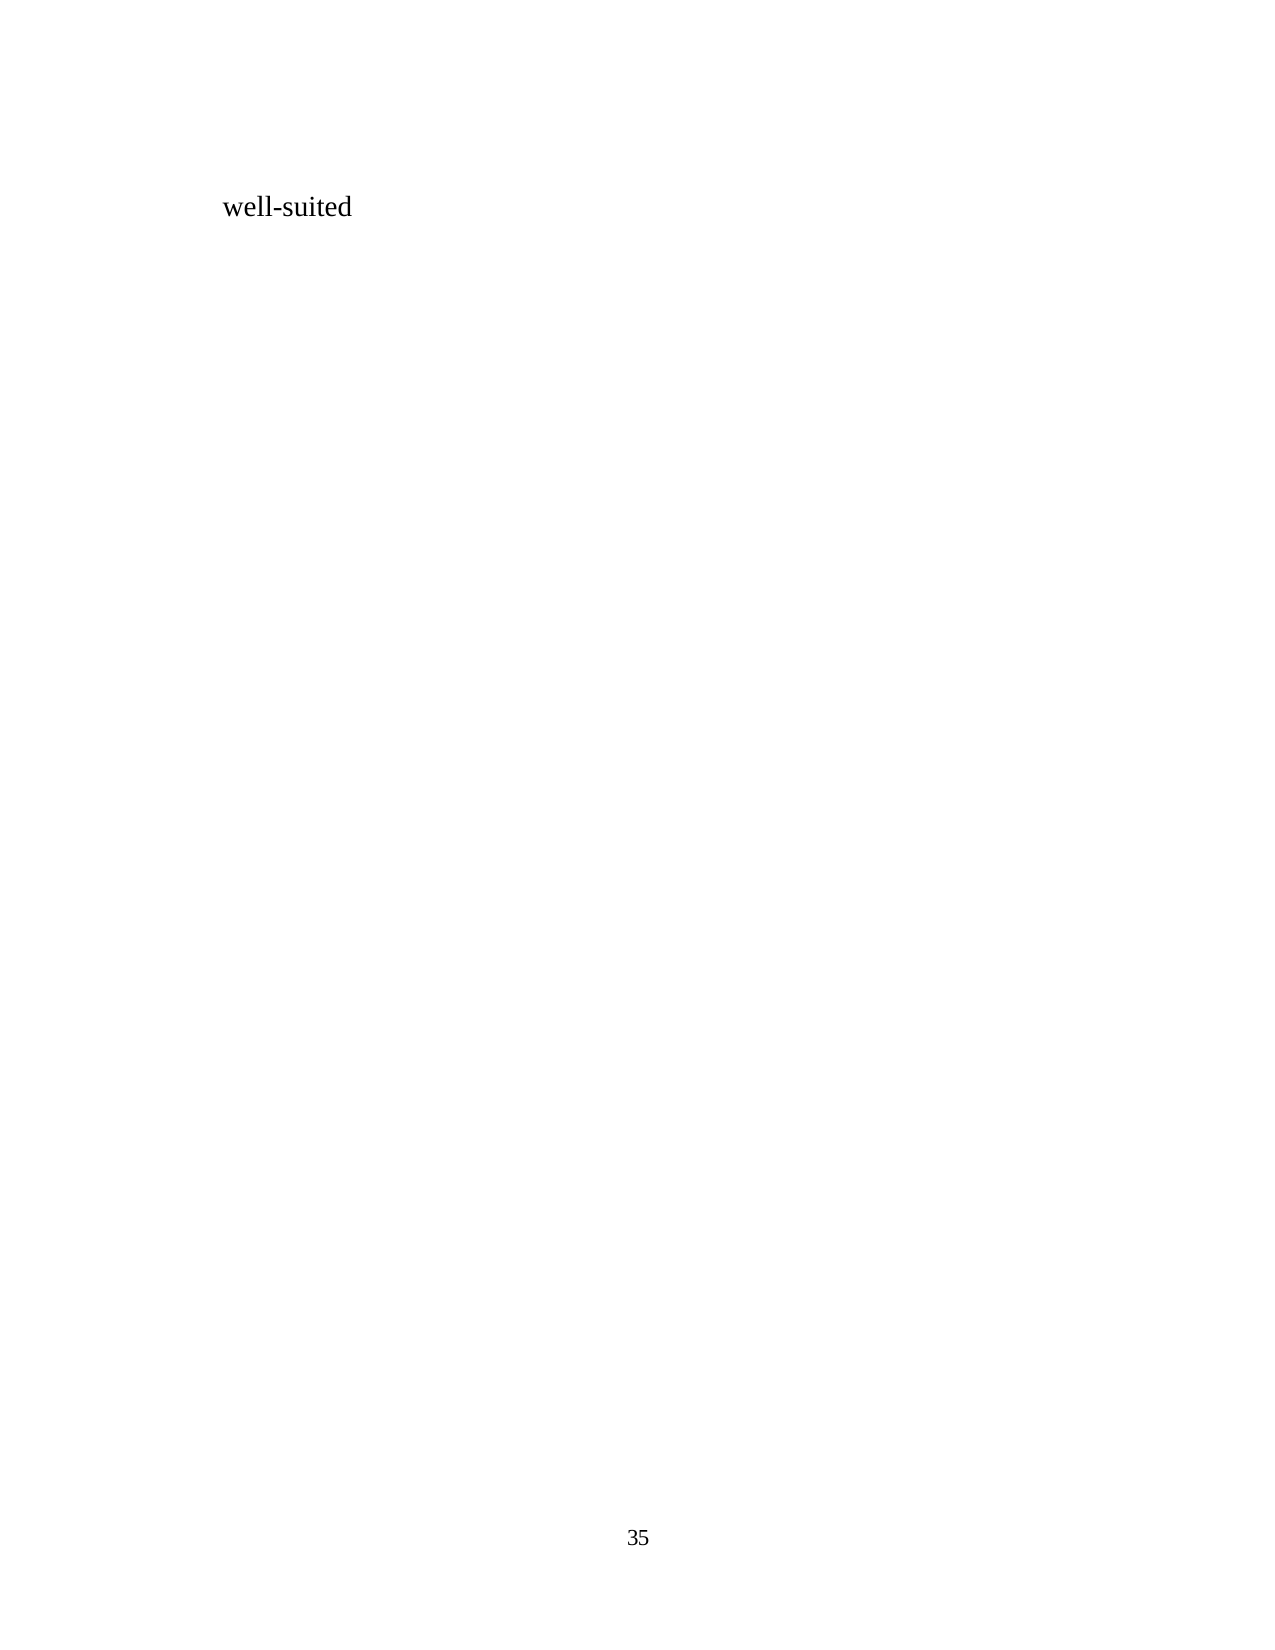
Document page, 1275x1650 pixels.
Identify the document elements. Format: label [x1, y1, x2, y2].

list [185, 189, 1172, 223]
